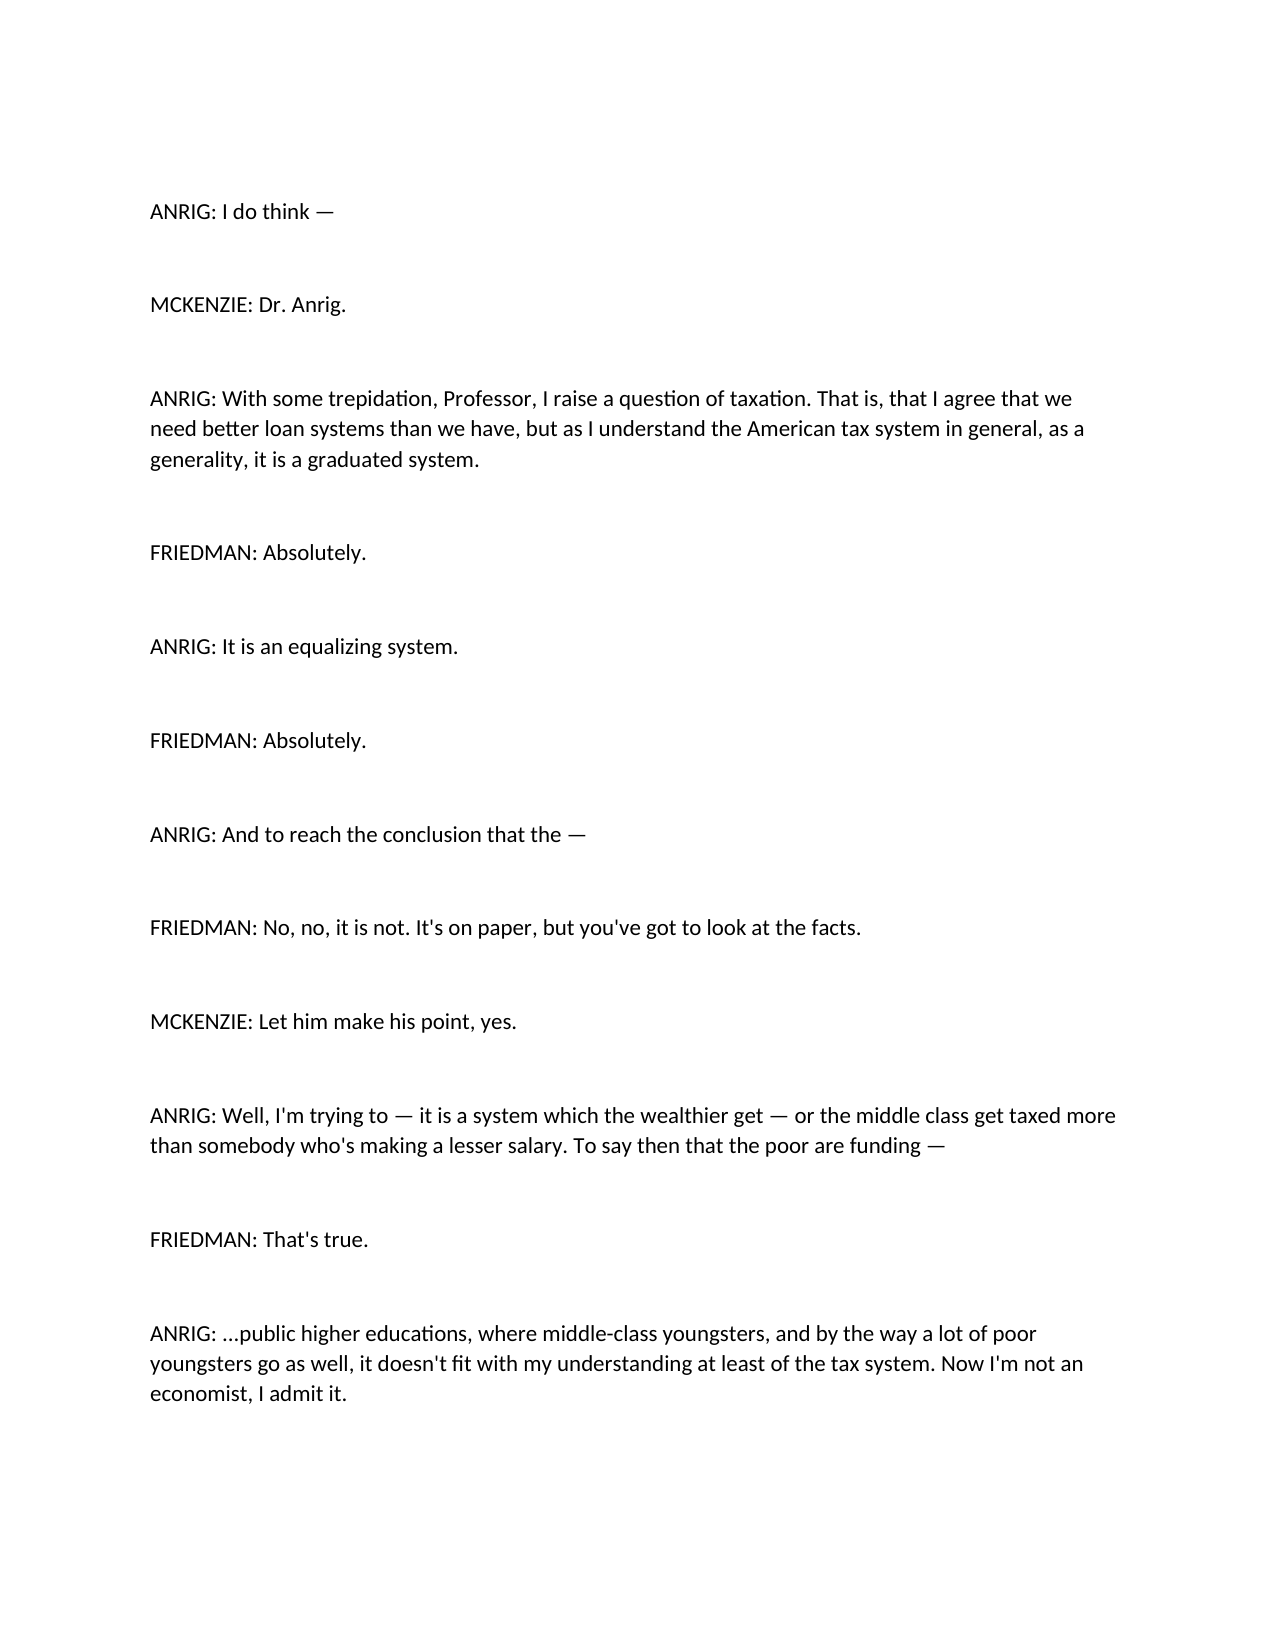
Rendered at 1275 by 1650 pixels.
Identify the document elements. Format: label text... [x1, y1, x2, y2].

text ANRIG: ...public higher educations, where middle-class youngsters, and by the way a lot of poor youngsters go as well, it doesn't fit with my understanding at least of the tax system. Now I'm not an economist, I admit it. [150, 1319, 1125, 1407]
text ANRIG: I do think — [150, 197, 1125, 225]
text ANRIG: Well, I'm trying to — it is a system which the wealthier get — or the middle class get taxed more than somebody who's making a lesser salary. To say then that the poor are funding — [150, 1101, 1125, 1159]
text ANRIG: And to reach the conclusion that the — [150, 820, 1125, 848]
text FRIEDMAN: No, no, it is not. It's on paper, but you've got to look at the facts. [150, 913, 1125, 942]
text FRIEDMAN: That's true. [150, 1225, 1125, 1253]
text ANRIG: It is an equalizing system. [150, 632, 1125, 660]
text MCKENZIE: Let him make his point, yes. [150, 1007, 1125, 1035]
text FRIEDMAN: Absolutely. [150, 538, 1125, 567]
text FRIEDMAN: Absolutely. [150, 726, 1125, 754]
text ANRIG: With some trepidation, Professor, I raise a question of taxation. That is, that I agree that we need better loan systems than we have, but as I understand the American tax system in general, as a generality, it is a graduated system. [150, 384, 1125, 473]
text MCKENZIE: Dr. Anrig. [150, 291, 1125, 319]
